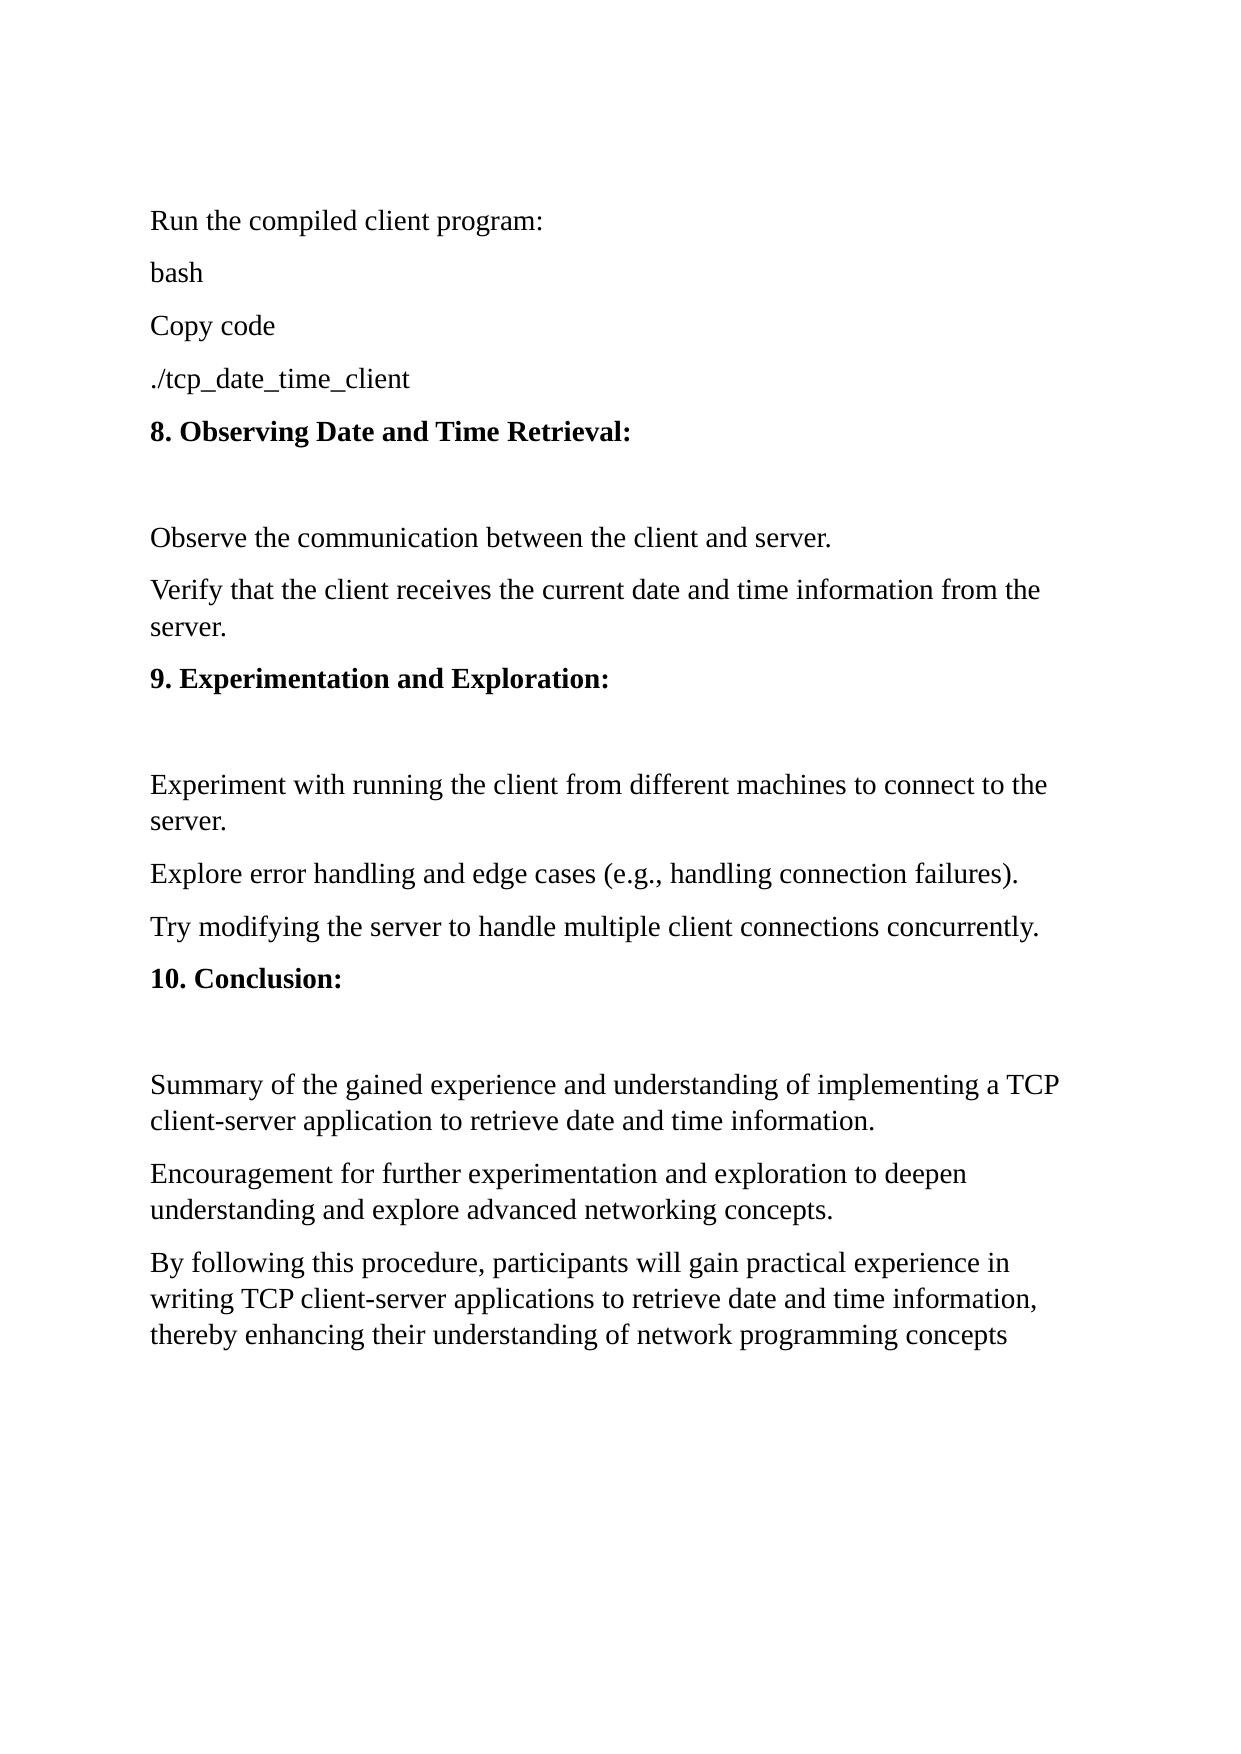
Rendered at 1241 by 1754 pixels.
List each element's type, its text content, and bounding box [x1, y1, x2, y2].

text Explore error handling and edge cases (e.g., handling connection failures). [150, 856, 1090, 889]
text Verify that the client receives the current date and time information from the server. [150, 572, 1090, 642]
text Summary of the gained experience and understanding of implementing a TCP client-server application to retrieve date and time information. [150, 1067, 1090, 1137]
text Copy code [150, 308, 1090, 342]
text 9. Experimentation and Exploration: [150, 661, 1090, 695]
text bash [150, 256, 1090, 289]
text 10. Conclusion: [150, 962, 1090, 995]
text Encouragement for further experimentation and exploration to deepen understanding and explore advanced networking concepts. [150, 1156, 1090, 1226]
text Run the compiled client program: [150, 203, 1090, 236]
text 8. Observing Date and Time Retrieval: [150, 414, 1090, 448]
text ./tcp_date_time_client [150, 361, 1090, 395]
text Observe the communication between the client and server. [150, 520, 1090, 553]
text Try modifying the server to handle multiple client connections concurrently. [150, 909, 1090, 942]
text By following this procedure, participants will gain practical experience in writing TCP client-server applications to retrieve date and time information, thereby enhancing their understanding of network programming concepts [150, 1245, 1090, 1351]
text Experiment with running the client from different machines to connect to the server. [150, 767, 1090, 837]
